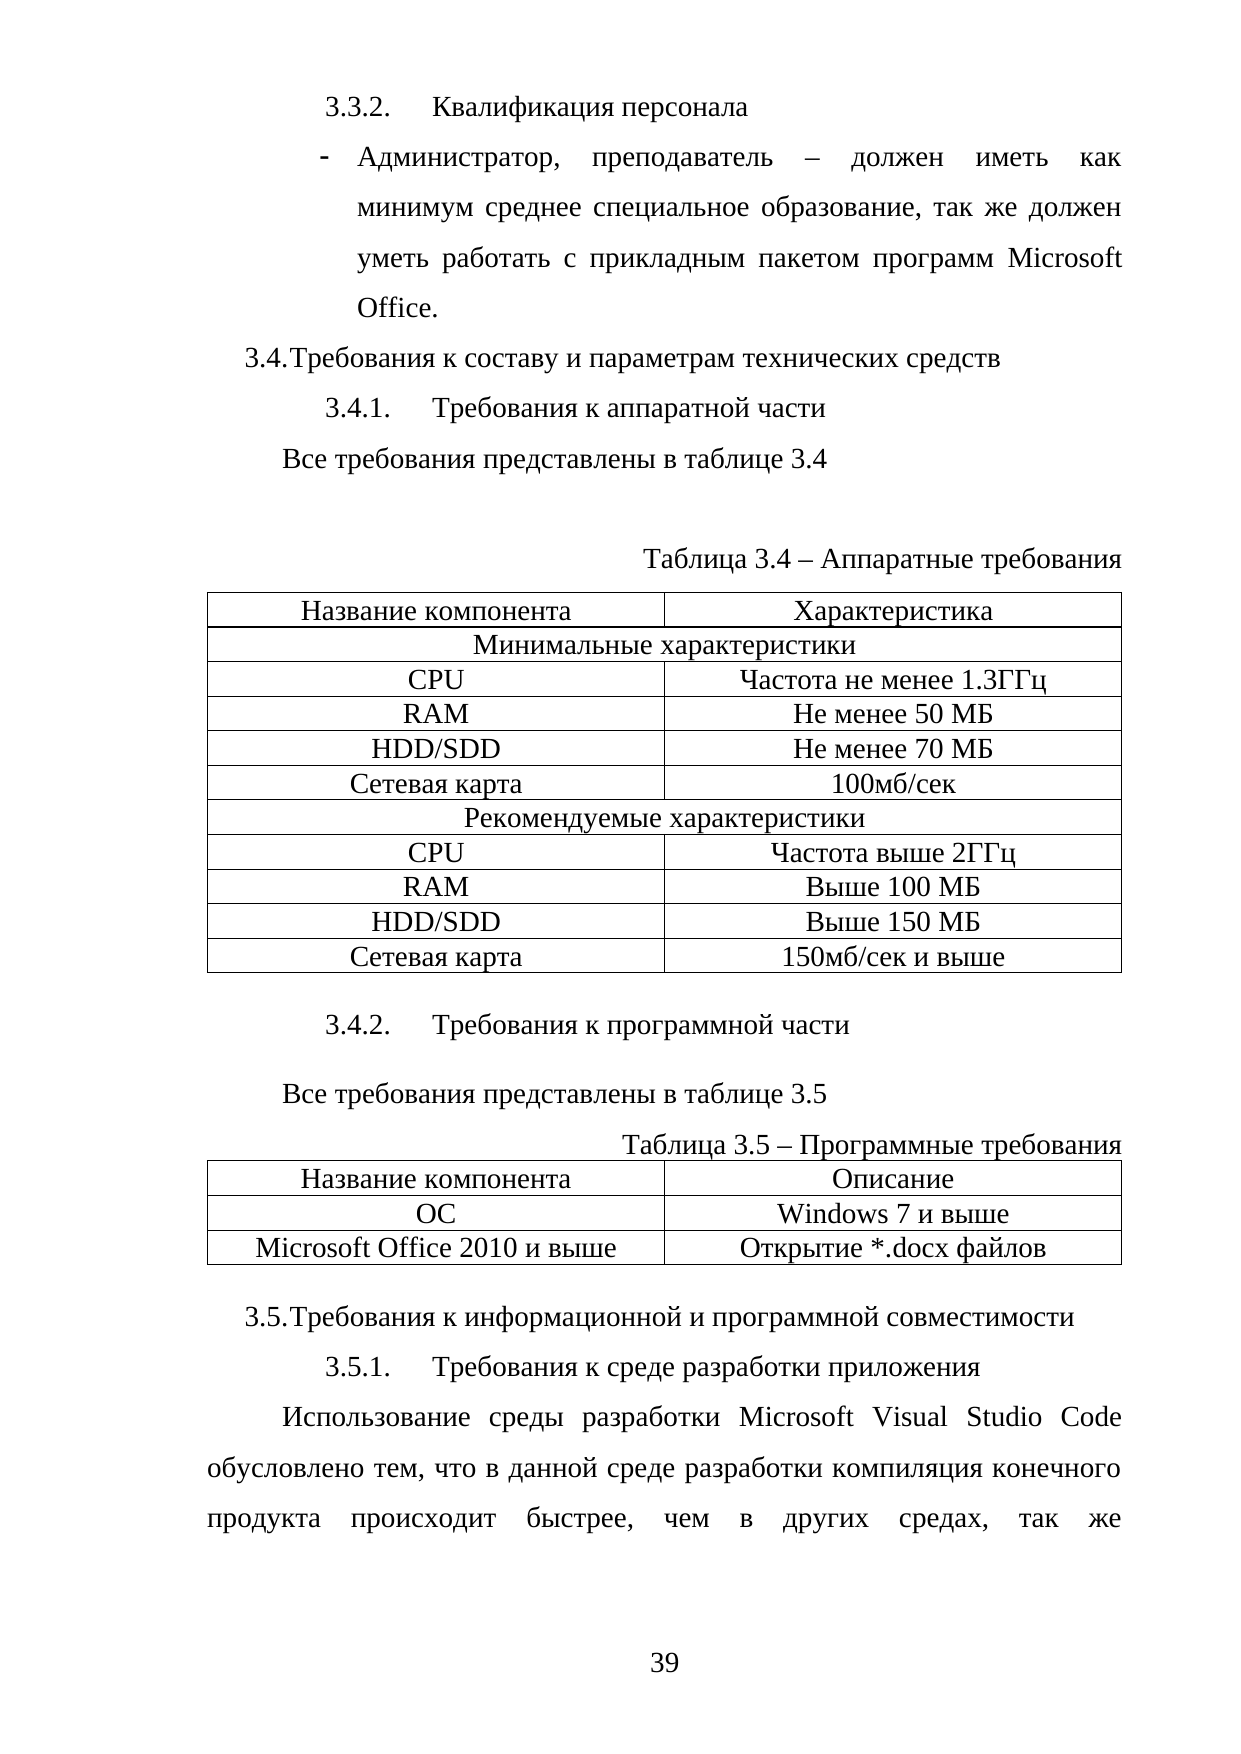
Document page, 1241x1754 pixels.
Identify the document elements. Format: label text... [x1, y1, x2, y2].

table_cell CPU [208, 662, 664, 696]
table_cell Выше 100 МБ [665, 870, 1121, 903]
table_cell HDD/SDD [208, 731, 664, 765]
table_cell Windows 7 и выше [665, 1196, 1121, 1229]
list Требования к составу и параметрам технических средств [244, 340, 1122, 374]
text Таблица 3.5 – Программные требования [207, 1127, 1122, 1160]
text Таблица 3.4 – Аппаратные требования [207, 542, 1122, 575]
text Все требования представлены в таблице 3.4 [282, 441, 1122, 474]
table_cell Не менее 70 МБ [665, 731, 1121, 765]
list Требования к среде разработки приложения [325, 1349, 1122, 1383]
list Требования к информационной и программной совместимости [244, 1299, 1122, 1332]
text Все требования представлены в таблице 3.5 [282, 1077, 1122, 1110]
table_cell Частота выше 2ГГц [665, 835, 1121, 868]
table_cell RAM [208, 870, 664, 903]
list Требования к аппаратной части [325, 391, 1122, 424]
table_cell Частота не менее 1.3ГГц [665, 662, 1121, 696]
table_cell Сетевая карта [208, 766, 664, 799]
table_cell RAM [208, 697, 664, 730]
table_cell 150мб/сек и выше [665, 939, 1121, 972]
table_cell HDD/SDD [208, 904, 664, 938]
list Требования к программной части [325, 1007, 1122, 1040]
table_cell Рекомендуемые характеристики [208, 800, 1121, 834]
table_cell Сетевая карта [208, 939, 664, 972]
table_cell Выше 150 МБ [665, 904, 1121, 938]
table_cell Открытие *.docx файлов [665, 1231, 1121, 1264]
list Администратор, преподаватель – должен иметь как минимум среднее специальное образование, так же должен уметь работать с прикладным пакетом программ Microsoft Office. [319, 139, 1122, 323]
table_cell Не менее 50 МБ [665, 697, 1121, 730]
table_cell CPU [208, 835, 664, 868]
table_header Описание [665, 1161, 1121, 1195]
table_header Характеристика [665, 593, 1121, 626]
table_cell ОС [208, 1196, 664, 1229]
list Квалификация персонала [325, 89, 1122, 122]
table_header Название компонента [208, 593, 664, 626]
table_cell Минимальные характеристики [208, 628, 1121, 661]
table_header Название компонента [208, 1161, 664, 1195]
table_cell Microsoft Office 2010 и выше [208, 1231, 664, 1264]
table_cell 100мб/сек [665, 766, 1121, 799]
